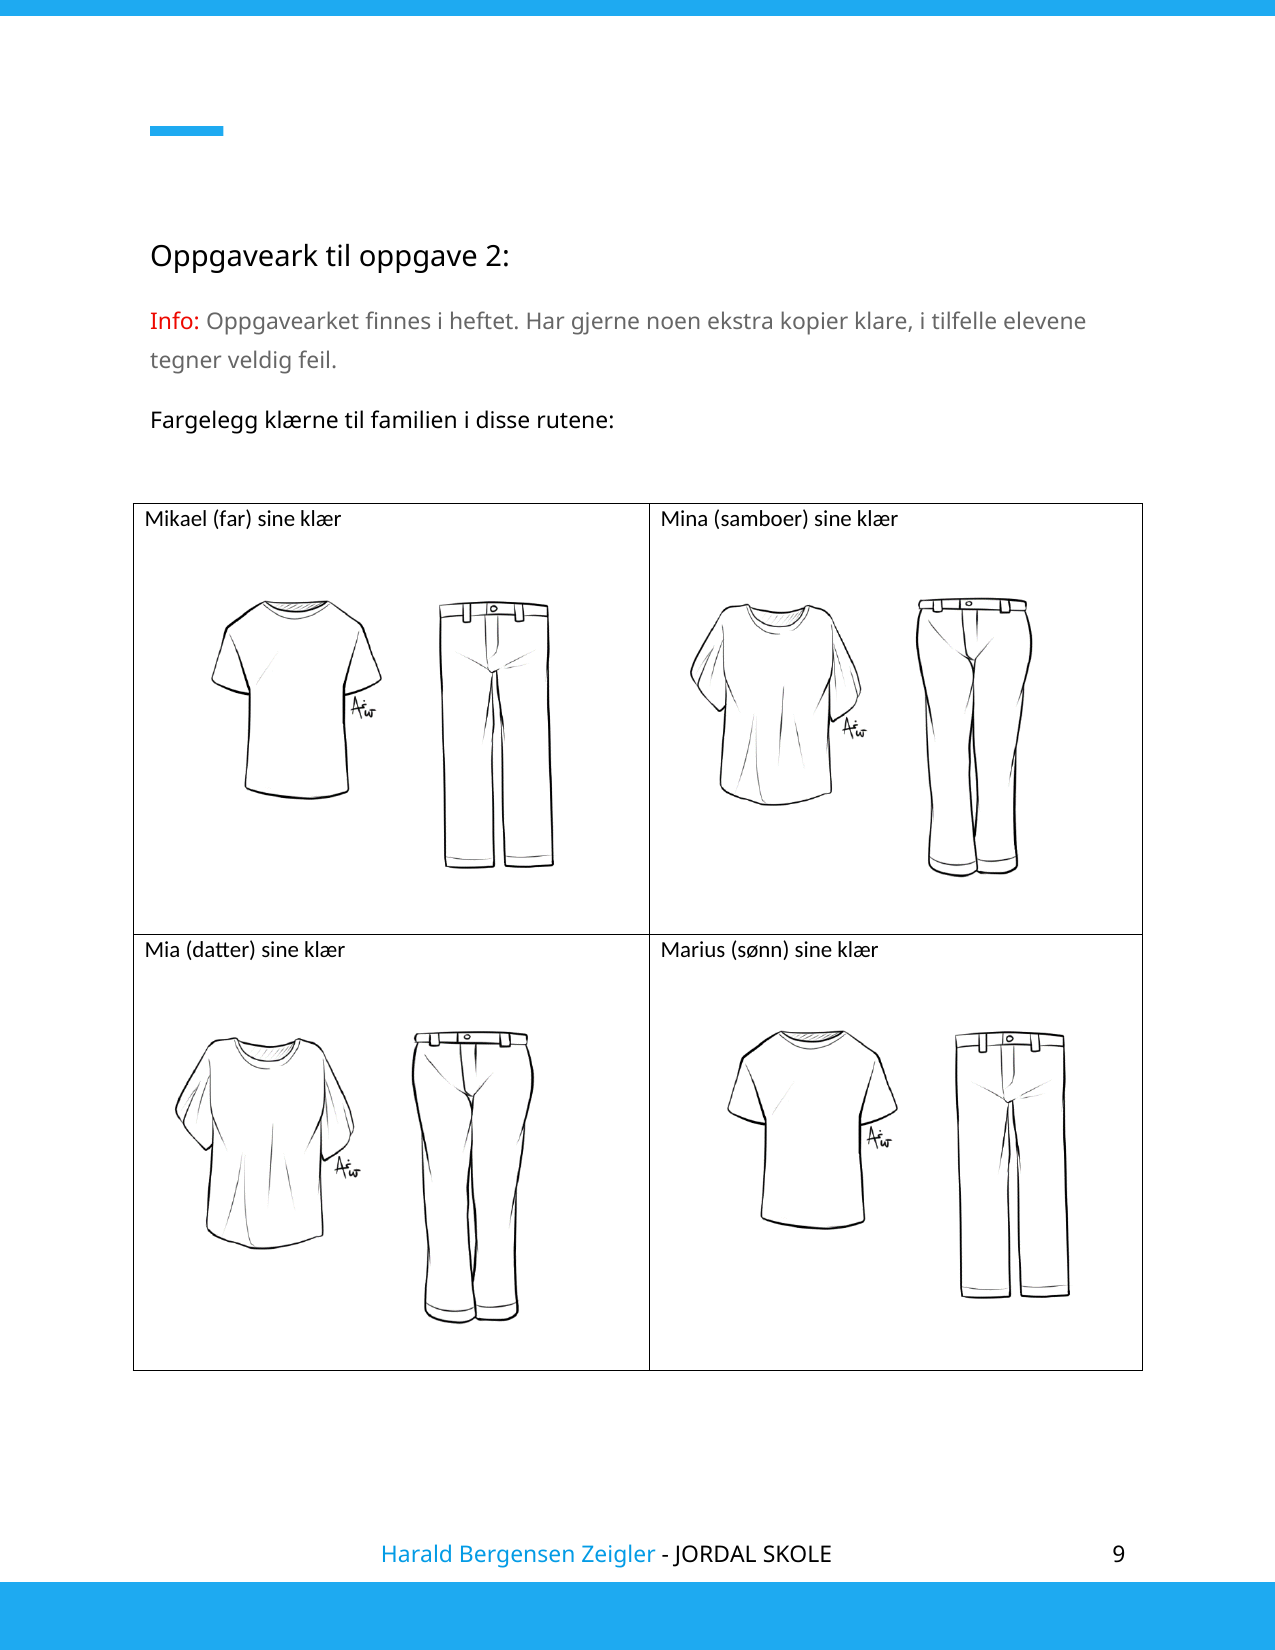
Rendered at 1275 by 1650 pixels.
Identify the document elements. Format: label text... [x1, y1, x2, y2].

picture [144, 532, 612, 930]
picture [144, 962, 637, 1370]
text Info: Oppgavearket finnes i heftet. Har gjerne noen ekstra kopier klare, i tilfelle elevene tegner veldig feil. [150, 305, 1125, 376]
table_cell Mia (datter) sine klær [134, 935, 649, 1369]
subtitle Oppgaveark til oppgave 2: [150, 185, 1125, 274]
picture [0, 1582, 1275, 1650]
table_header Mikael (far) sine klær [134, 504, 649, 934]
picture [150, 126, 224, 136]
picture [0, 0, 1275, 16]
table_cell Marius (sønn) sine klær [650, 935, 1142, 1369]
text Fargelegg klærne til familien i disse rutene: [150, 404, 1125, 435]
table_header Mina (samboer) sine klær [650, 504, 1142, 934]
picture [660, 962, 1128, 1360]
picture [660, 532, 1131, 921]
